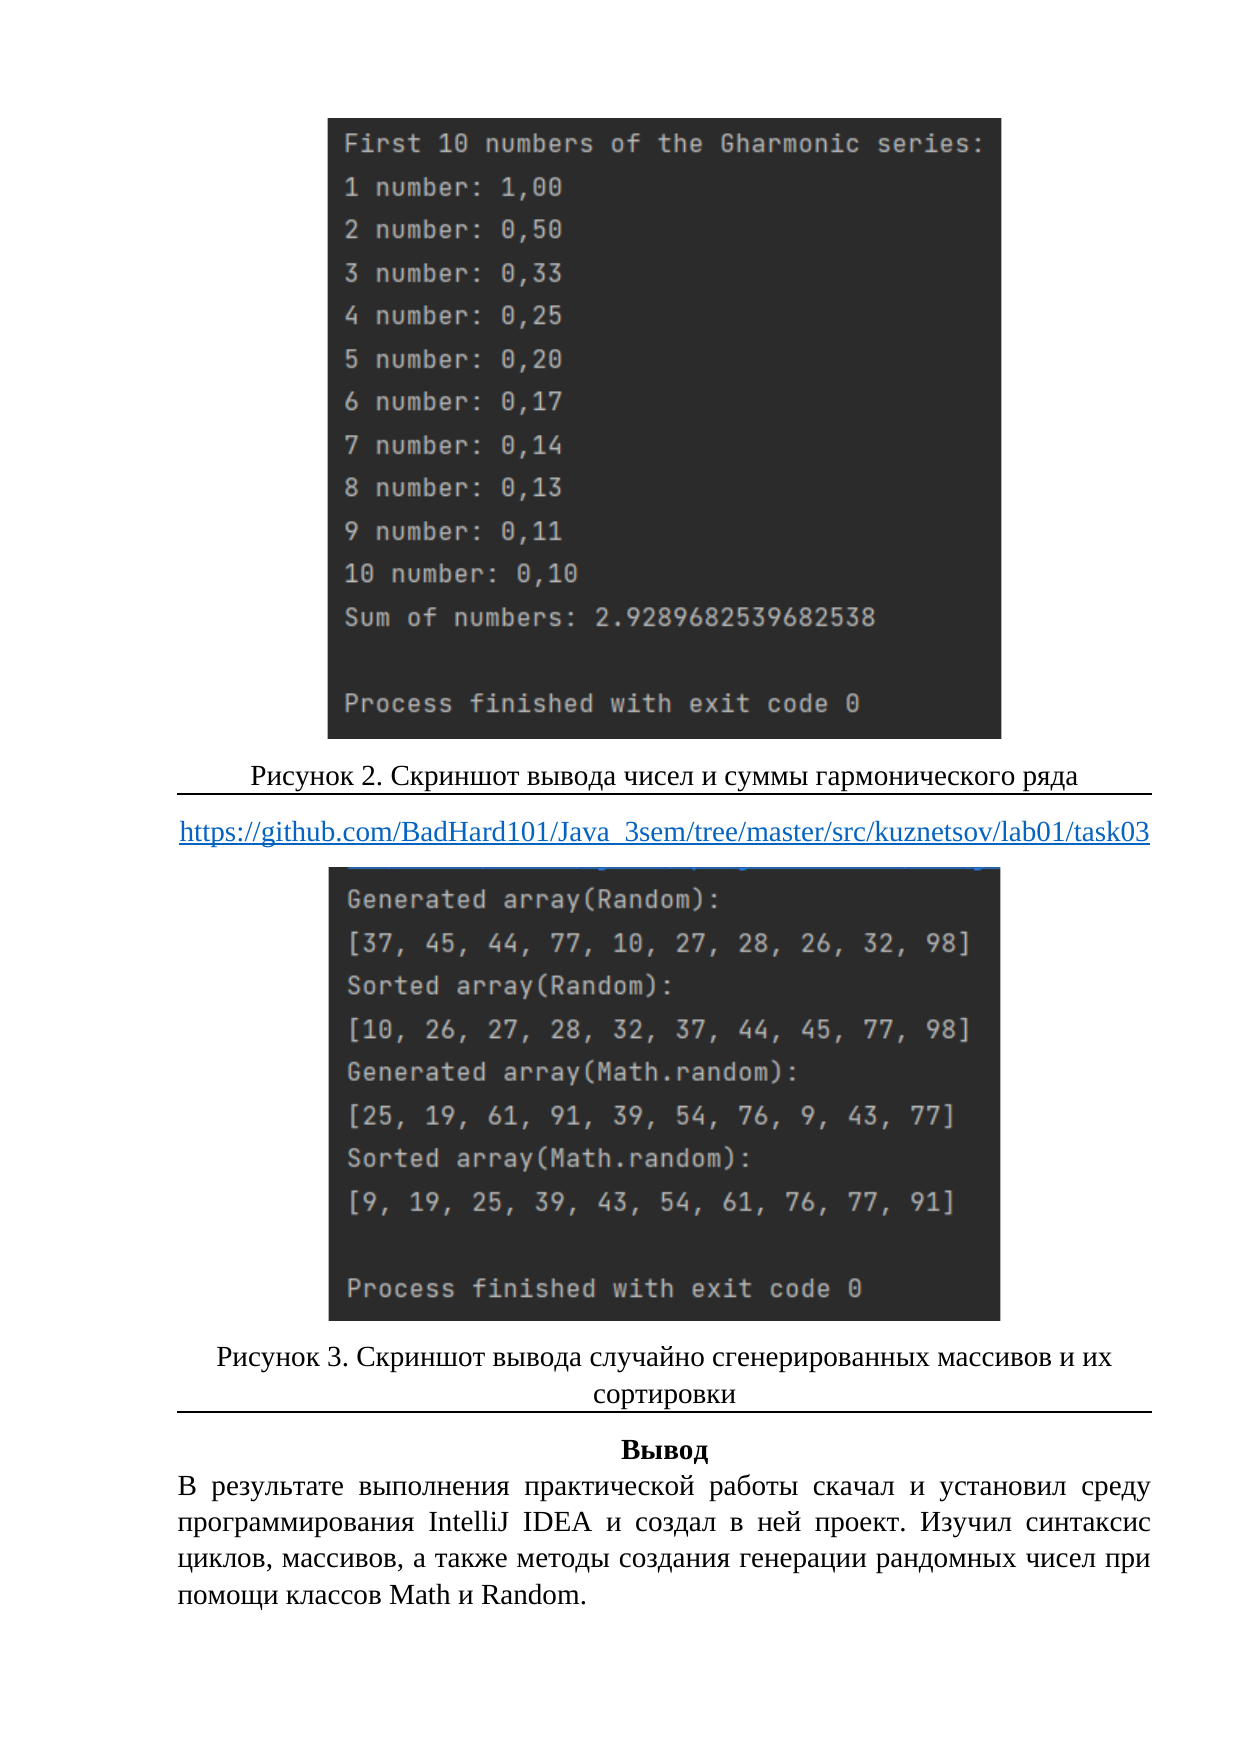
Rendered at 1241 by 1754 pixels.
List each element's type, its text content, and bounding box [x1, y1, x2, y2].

text В результате выполнения практической работы скачал и установил среду программирования IntelliJ IDEA и создал в ней проект. Изучил синтаксис циклов, массивов, а также методы создания генерации рандомных чисел при помощи классов Math и Random. [177, 1468, 1152, 1610]
picture [328, 867, 1001, 1321]
text Рисунок 2. Скриншот вывода чисел и суммы гармонического ряда [177, 758, 1152, 793]
text https://github.com/BadHard101/Java_3sem/tree/master/src/kuznetsov/lab01/task03 [177, 814, 1152, 848]
text Рисунок 3. Скриншот вывода случайно сгенерированных массивов и их сортировки [177, 1339, 1152, 1411]
subtitle Вывод [177, 1432, 1152, 1466]
picture [327, 118, 1002, 739]
